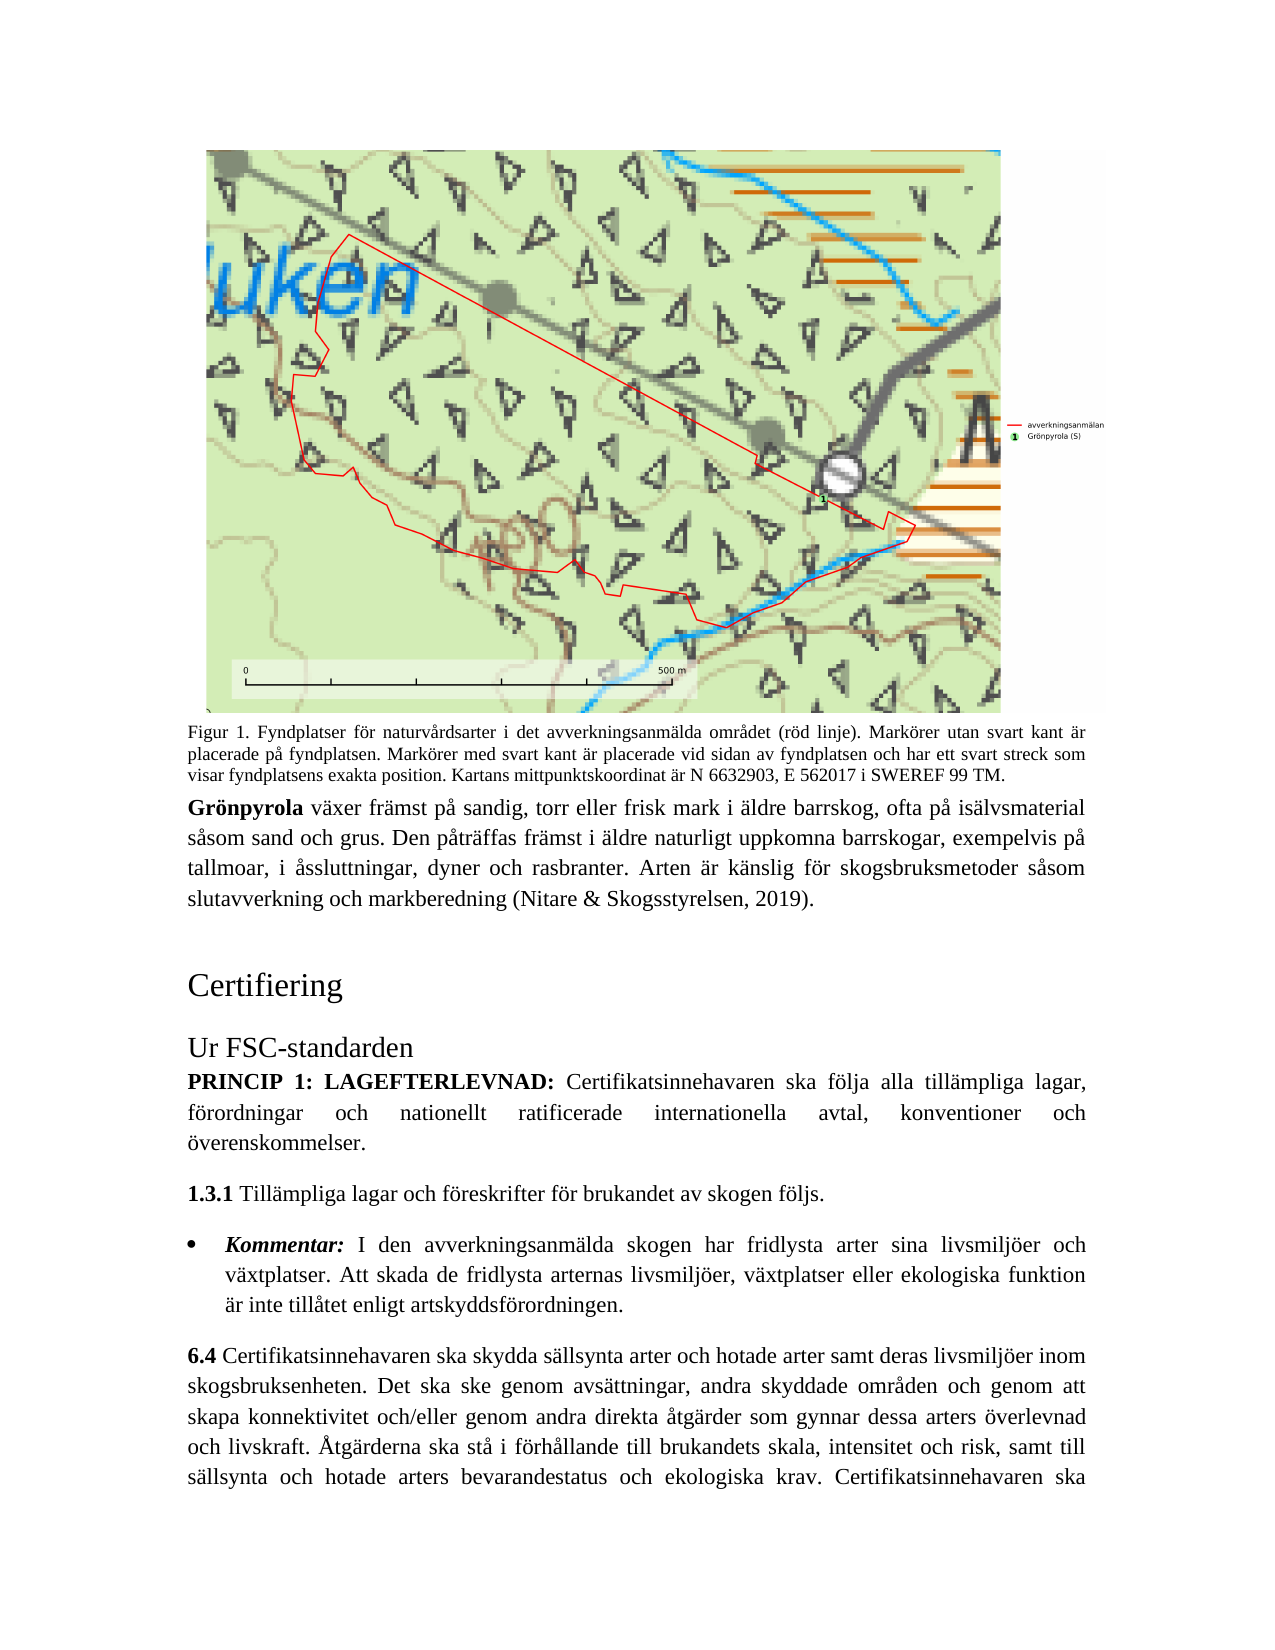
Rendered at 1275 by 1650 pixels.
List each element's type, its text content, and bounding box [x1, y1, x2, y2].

subtitle Ur FSC-standarden [187, 1030, 1087, 1063]
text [187, 1342, 1087, 1489]
text Grönpyrola växer främst på sandig, torr eller frisk mark i äldre barrskog, ofta på isälvsmaterial såsom sand och grus. Den påträffas främst i äldre naturligt uppkomna barrskogar, exempelvis på tallmoar, i åssluttningar, dyner och rasbranter. Arten är känslig för skogsbruksmetoder såsom slutavverkning och markberedning (Nitare & Skogsstyrelsen, 2019). [187, 794, 1087, 911]
subtitle Certifiering [187, 965, 1087, 1003]
text Figur 1. Fyndplatser för naturvårdsarter i det avverkningsanmälda området (röd linje). Markörer utan svart kant är placerade på fyndplatsen. Markörer med svart kant är placerade vid sidan av fyndplatsen och har ett svart streck som visar fyndplatsens exakta position. Kartans mittpunktskoordinat är N 6632903, E 562017 i SWEREF 99 TM. [187, 721, 1087, 786]
text 1.3.1 Tillämpliga lagar och föreskrifter för brukandet av skogen följs. [187, 1180, 1087, 1206]
list Kommentar: I den avverkningsanmälda skogen har fridlysta arter sina livsmiljöer och växtplatser. Att skada de fridlysta arternas livsmiljöer, växtplatser eller ekologiska funktion är inte tillåtet enligt artskyddsförordningen. [187, 1231, 1087, 1318]
picture [206, 150, 1107, 713]
text PRINCIP 1: LAGEFTERLEVNAD: Certifikatsinnehavaren ska följa alla tillämpliga lagar, förordningar och nationellt ratificerade internationella avtal, konventioner och överenskommelser. [187, 1068, 1087, 1155]
